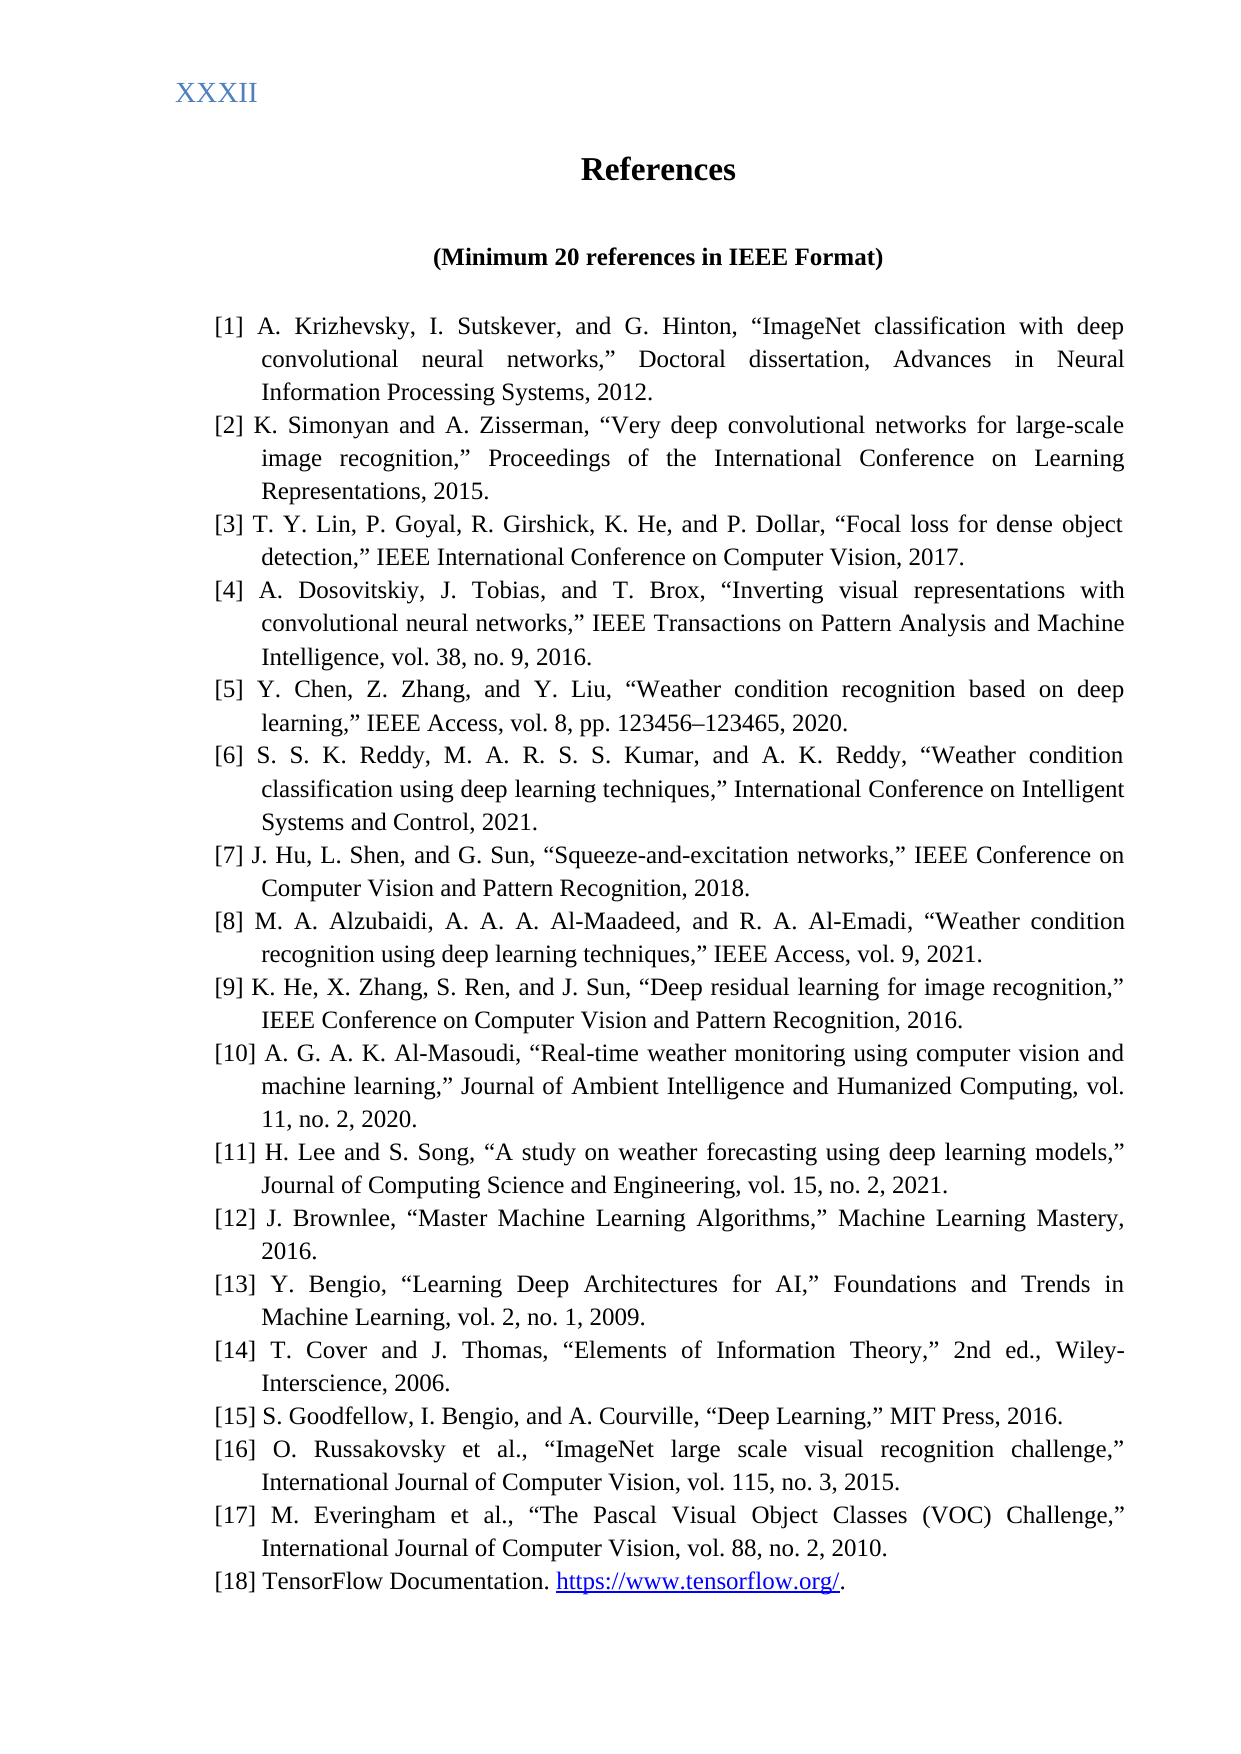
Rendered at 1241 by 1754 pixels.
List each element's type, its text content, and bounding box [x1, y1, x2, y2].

subtitle References [191, 149, 1126, 188]
subtitle (Minimum 20 references in IEEE Format) [191, 242, 1126, 271]
list [16] O. Russakovsky et al., “ImageNet large scale visual recognition challenge,” International Journal of Computer Vision, vol. 115, no. 3, 2015. [214, 1434, 1126, 1496]
list [6] S. S. K. Reddy, M. A. R. S. S. Kumar, and A. K. Reddy, “Weather condition classification using deep learning techniques,” International Conference on Intelligent Systems and Control, 2021. [214, 741, 1126, 835]
list [5] Y. Chen, Z. Zhang, and Y. Liu, “Weather condition recognition based on deep learning,” IEEE Access, vol. 8, pp. 123456–123465, 2020. [214, 674, 1126, 736]
list [7] J. Hu, L. Shen, and G. Sun, “Squeeze-and-excitation networks,” IEEE Conference on Computer Vision and Pattern Recognition, 2018. [214, 840, 1126, 901]
list [18] TensorFlow Documentation. https://www.tensorflow.org/. [214, 1566, 1126, 1595]
list [8] M. A. Alzubaidi, A. A. A. Al-Maadeed, and R. A. Al-Emadi, “Weather condition recognition using deep learning techniques,” IEEE Access, vol. 9, 2021. [214, 906, 1126, 967]
list [11] H. Lee and S. Song, “A study on weather forecasting using deep learning models,” Journal of Computing Science and Engineering, vol. 15, no. 2, 2021. [214, 1137, 1126, 1199]
list [2] K. Simonyan and A. Zisserman, “Very deep convolutional networks for large-scale image recognition,” Proceedings of the International Conference on Learning Representations, 2015. [214, 410, 1126, 505]
list [14] T. Cover and J. Thomas, “Elements of Information Theory,” 2nd ed., Wiley-Interscience, 2006. [214, 1335, 1126, 1397]
list [4] A. Dosovitskiy, J. Tobias, and T. Brox, “Inverting visual representations with convolutional neural networks,” IEEE Transactions on Pattern Analysis and Machine Intelligence, vol. 38, no. 9, 2016. [214, 576, 1126, 670]
list [10] A. G. A. K. Al-Masoudi, “Real-time weather monitoring using computer vision and machine learning,” Journal of Ambient Intelligence and Humanized Computing, vol. 11, no. 2, 2020. [214, 1038, 1126, 1133]
list [13] Y. Bengio, “Learning Deep Architectures for AI,” Foundations and Trends in Machine Learning, vol. 2, no. 1, 2009. [214, 1269, 1126, 1331]
list [12] J. Brownlee, “Master Machine Learning Algorithms,” Machine Learning Mastery, 2016. [214, 1203, 1126, 1265]
list [15] S. Goodfellow, I. Bengio, and A. Courville, “Deep Learning,” MIT Press, 2016. [214, 1401, 1126, 1430]
list [3] T. Y. Lin, P. Goyal, R. Girshick, K. He, and P. Dollar, “Focal loss for dense object detection,” IEEE International Conference on Computer Vision, 2017. [214, 509, 1126, 571]
list [1] A. Krizhevsky, I. Sutskever, and G. Hinton, “ImageNet classification with deep convolutional neural networks,” Doctoral dissertation, Advances in Neural Information Processing Systems, 2012. [214, 311, 1126, 406]
list [9] K. He, X. Zhang, S. Ren, and J. Sun, “Deep residual learning for image recognition,” IEEE Conference on Computer Vision and Pattern Recognition, 2016. [214, 972, 1126, 1033]
list [17] M. Everingham et al., “The Pascal Visual Object Classes (VOC) Challenge,” International Journal of Computer Vision, vol. 88, no. 2, 2010. [214, 1500, 1126, 1562]
